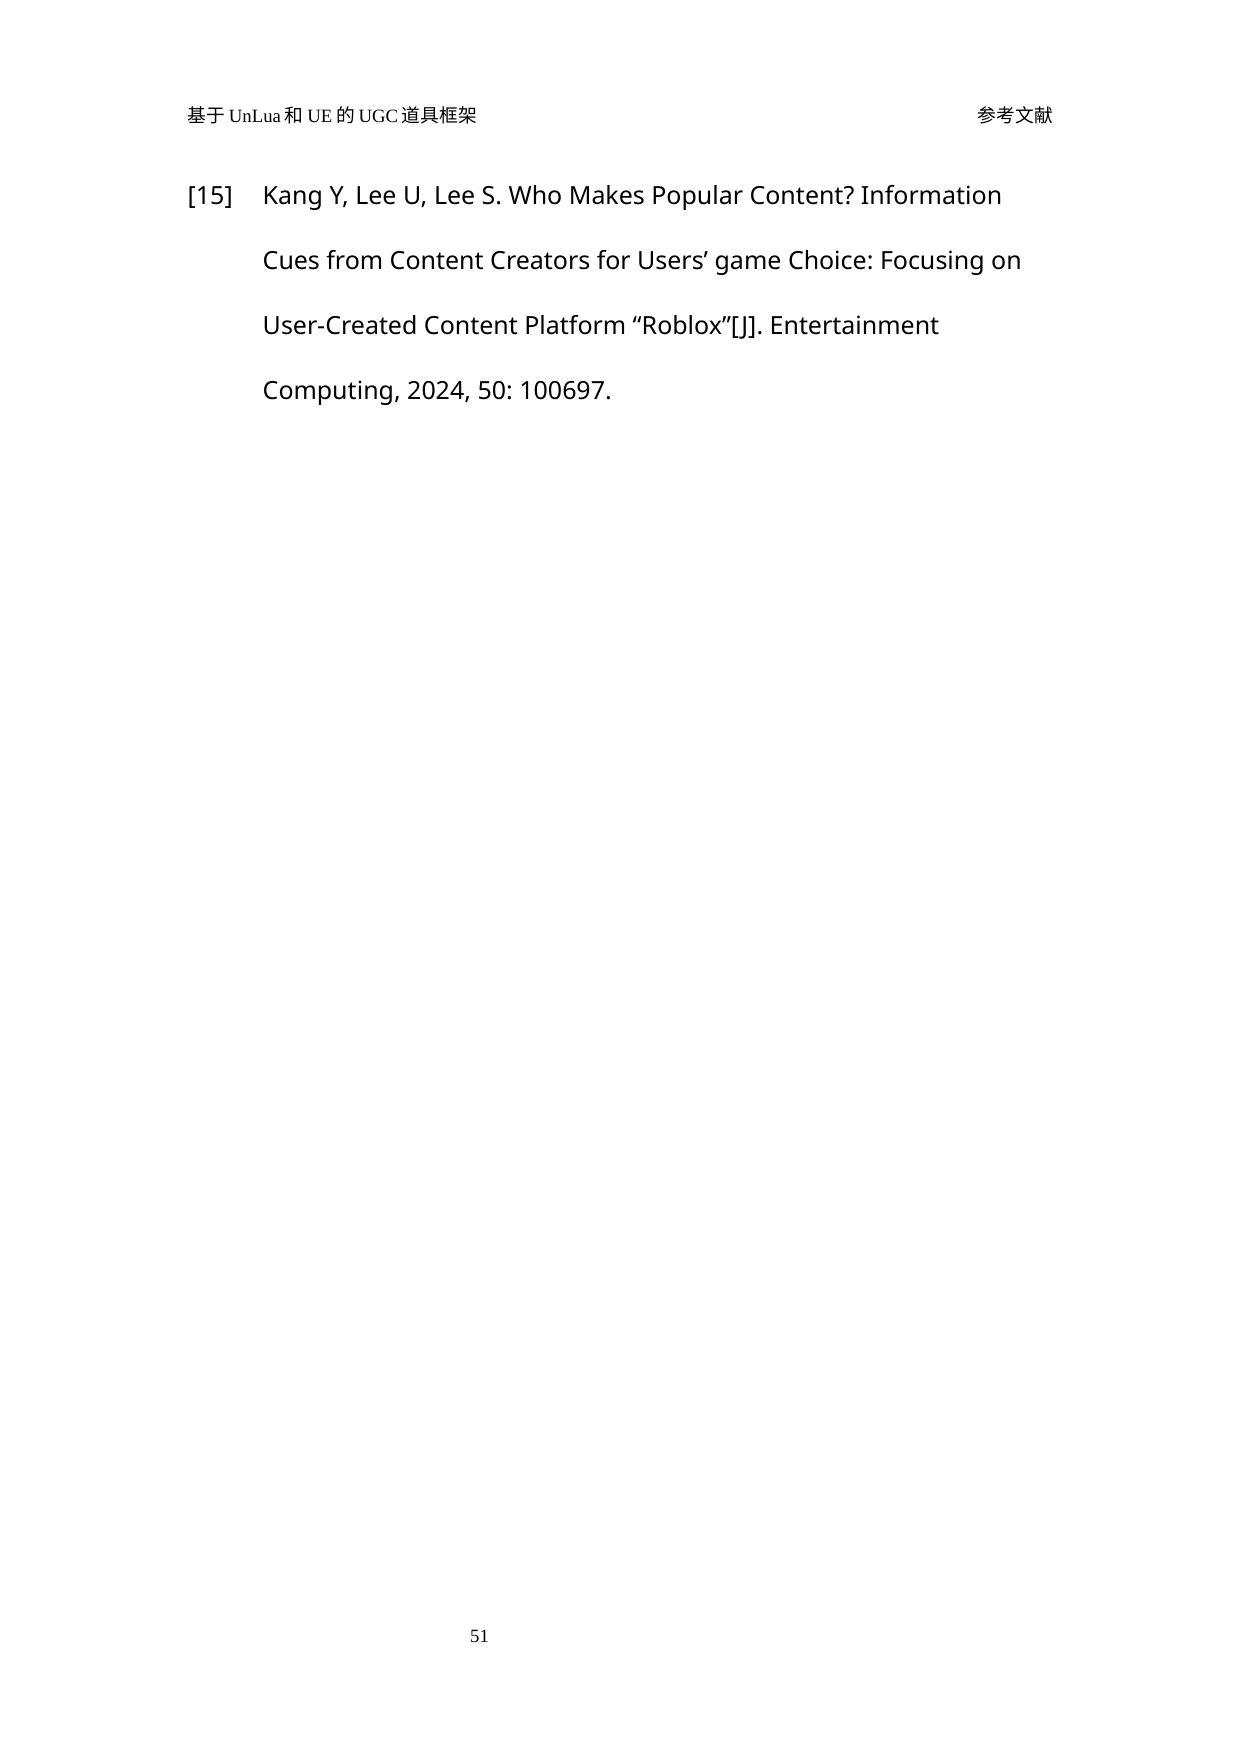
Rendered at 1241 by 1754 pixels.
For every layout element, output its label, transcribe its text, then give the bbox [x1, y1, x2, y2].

text [15] Kang Y, Lee U, Lee S. Who Makes Popular Content? Information Cues from Content Creators for Users’ game Choice: Focusing on User-Created Content Platform “Roblox”[J]. Entertainment Computing, 2024, 50: 100697. [187, 162, 1053, 422]
